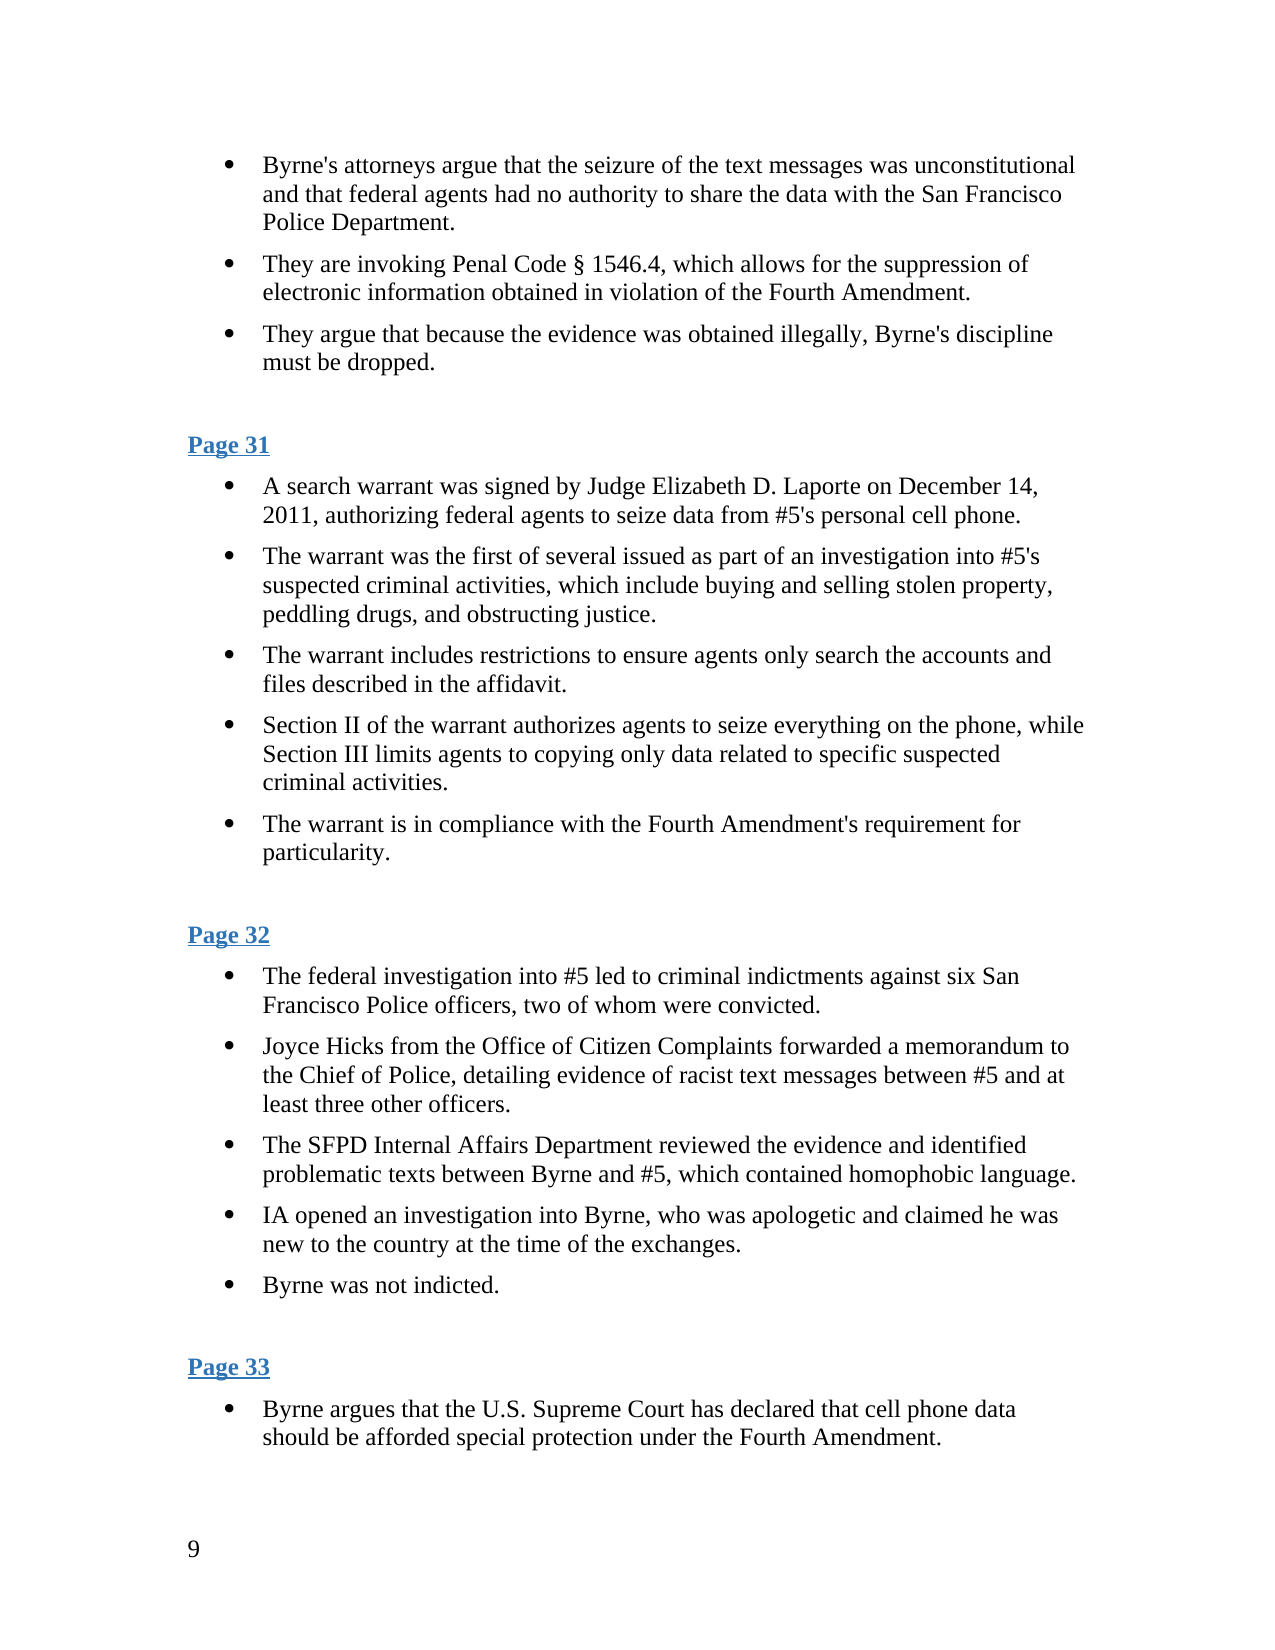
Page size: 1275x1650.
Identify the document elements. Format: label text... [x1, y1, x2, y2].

list Byrne argues that the U.S. Supreme Court has declared that cell phone data should be afforded special protection under the Fourth Amendment. [225, 1394, 1087, 1451]
list Byrne was not indicted. [225, 1270, 1087, 1299]
list IA opened an investigation into Byrne, who was apologetic and claimed he was new to the country at the time of the exchanges. [225, 1200, 1087, 1257]
list They argue that because the evidence was obtained illegally, Byrne's discipline must be dropped. [225, 319, 1087, 376]
list The warrant includes restrictions to ensure agents only search the accounts and files described in the affidavit. [225, 640, 1087, 697]
text Page 32 [187, 920, 1087, 949]
list They are invoking Penal Code § 1546.4, which allows for the suppression of electronic information obtained in violation of the Fourth Amendment. [225, 249, 1087, 306]
list The warrant was the first of several issued as part of an investigation into #5's suspected criminal activities, which include buying and selling stolen property, peddling drugs, and obstructing justice. [225, 541, 1087, 627]
list A search warrant was signed by Judge Elizabeth D. Laporte on December 14, 2011, authorizing federal agents to seize data from #5's personal cell phone. [225, 471, 1087, 529]
list Byrne's attorneys argue that the seizure of the text messages was unconstitutional and that federal agents had no authority to share the data with the San Francisco Police Department. [225, 150, 1087, 236]
list Section II of the warrant authorizes agents to seize everything on the phone, while Section III limits agents to copying only data related to specific suspected criminal activities. [225, 710, 1087, 796]
list The federal investigation into #5 led to criminal indictments against six San Francisco Police officers, two of whom were convicted. [225, 961, 1087, 1019]
text Page 31 [187, 430, 1087, 459]
list The SFPD Internal Affairs Department reviewed the evidence and identified problematic texts between Byrne and #5, which contained homophobic language. [225, 1130, 1087, 1187]
list Joyce Hicks from the Office of Citizen Complaints forwarded a memorandum to the Chief of Police, detailing evidence of racist text messages between #5 and at least three other officers. [225, 1031, 1087, 1117]
text Page 33 [187, 1352, 1087, 1381]
list The warrant is in compliance with the Fourth Amendment's requirement for particularity. [225, 809, 1087, 866]
